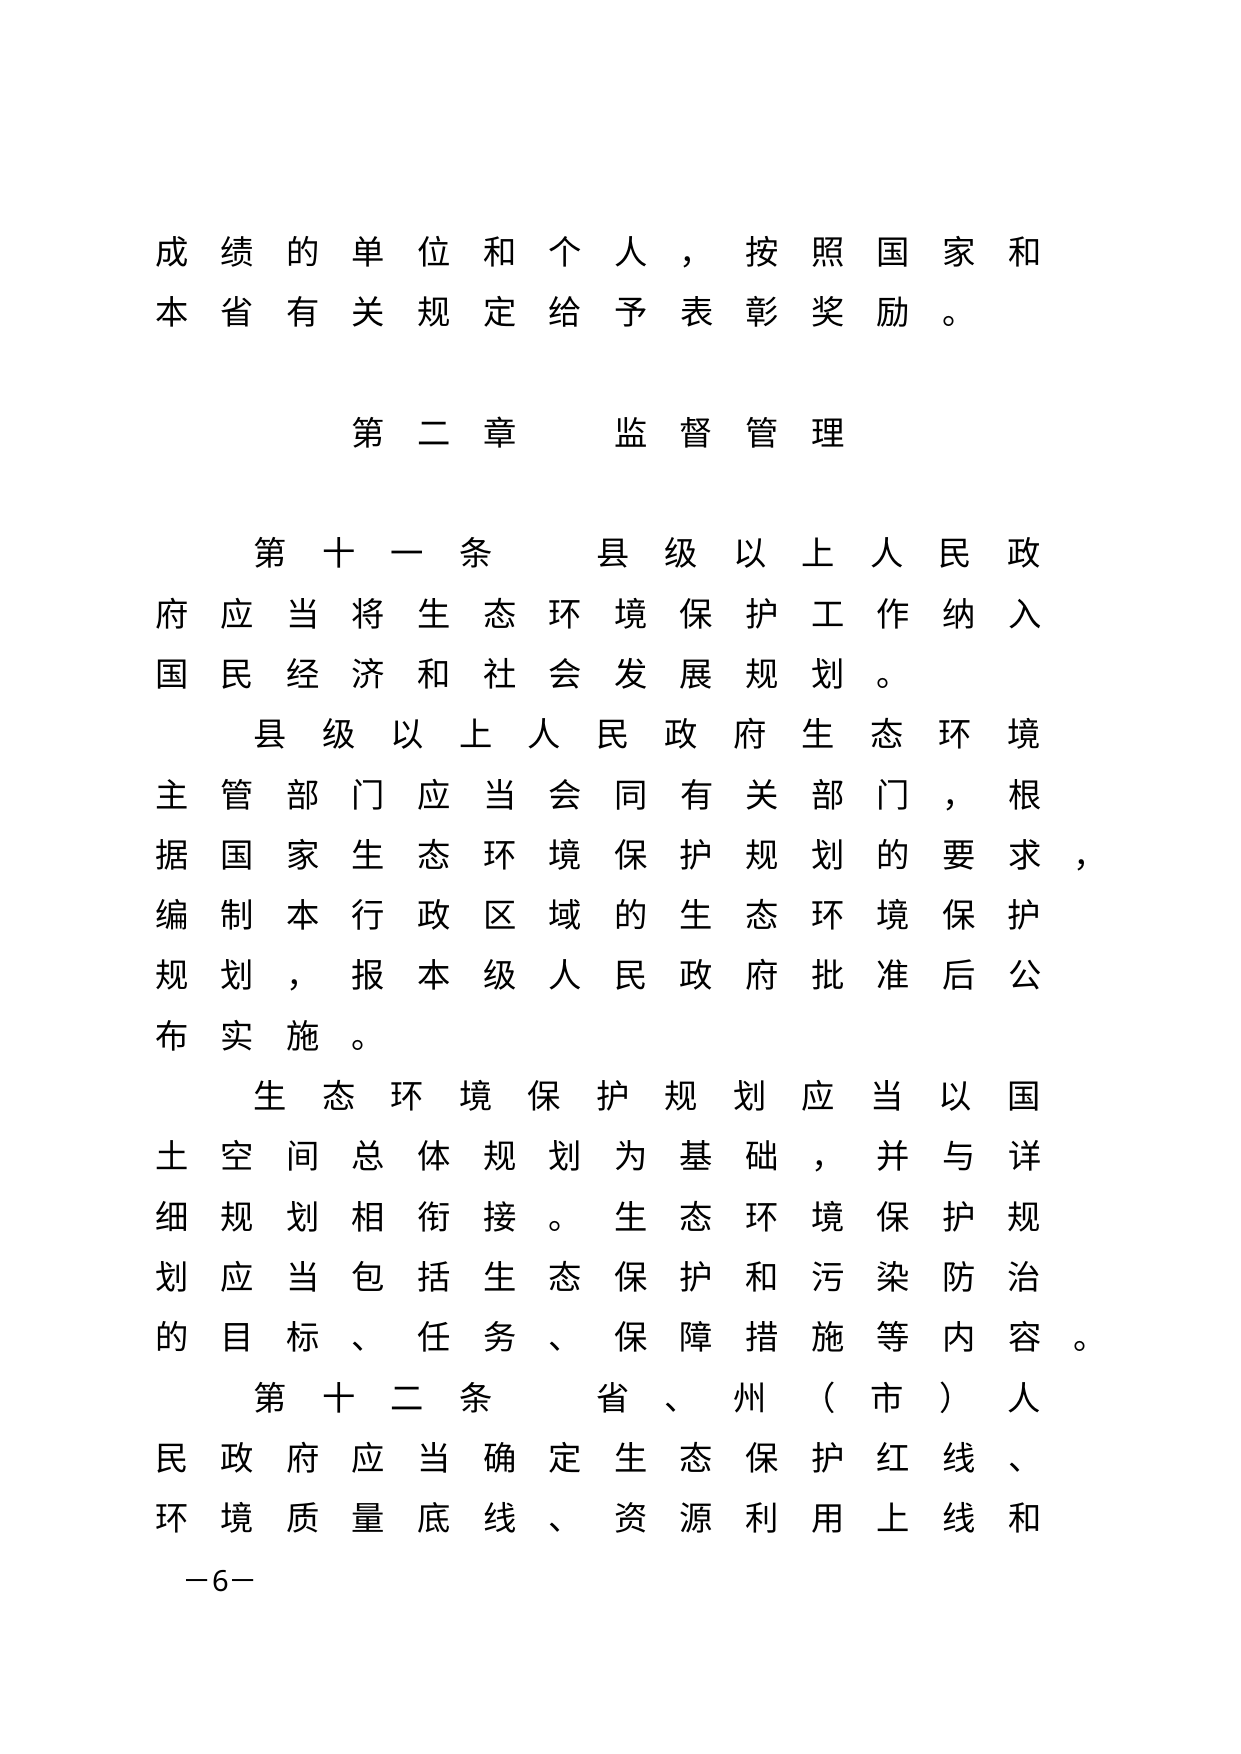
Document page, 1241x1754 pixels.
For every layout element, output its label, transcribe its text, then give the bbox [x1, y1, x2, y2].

text 第十一条 县级以上人民政府应当将生态环境保护工作纳入国民经济和社会发展规划。 [155, 521, 1073, 702]
text 第十二条 省、州（市）人民政府应当确定生态保护红线、环境质量底线、资源利用上线和生态环境准入清单，编制生态环境分区管控方案，构建生态环境分区管控体系。 [155, 1365, 1073, 1546]
text 第二章 监督管理 [155, 400, 1073, 461]
text 第十条 县级以上人民政府对保护和改善生态环境作出显著成绩的单位和个人，按照国家和本省有关规定给予表彰奖励。 [155, 219, 1073, 340]
text 生态环境保护规划应当以国土空间总体规划为基础，并与详细规划相衔接。生态环境保护规划应当包括生态保护和污染防治的目标、任务、保障措施等内容。 [155, 1064, 1073, 1365]
text 县级以上人民政府生态环境主管部门应当会同有关部门，根据国家生态环境保护规划的要求，编制本行政区域的生态环境保护规划，报本级人民政府批准后公布实施。 [155, 702, 1073, 1064]
